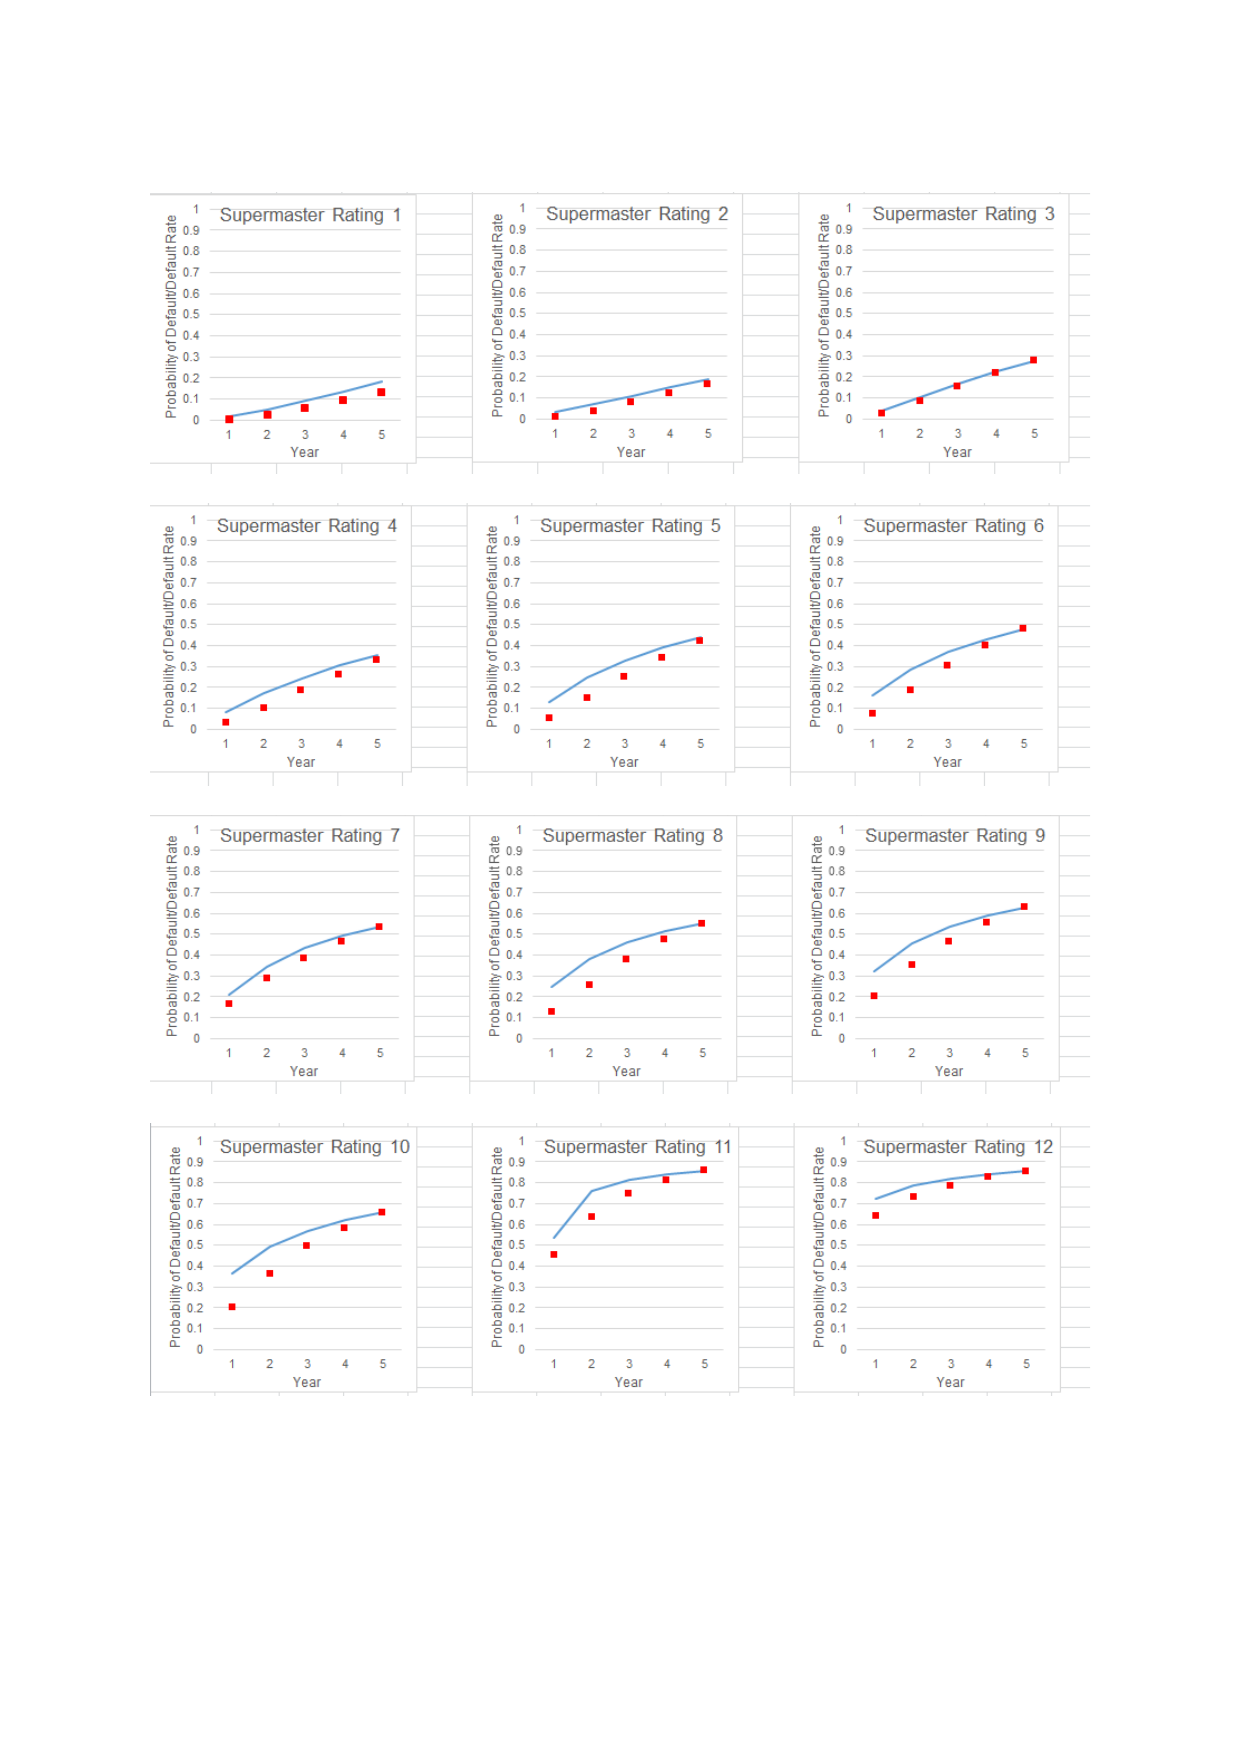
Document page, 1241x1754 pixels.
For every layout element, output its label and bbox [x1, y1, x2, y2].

picture [150, 815, 1091, 1094]
picture [150, 192, 1091, 474]
picture [150, 1123, 1091, 1396]
picture [150, 503, 1091, 786]
